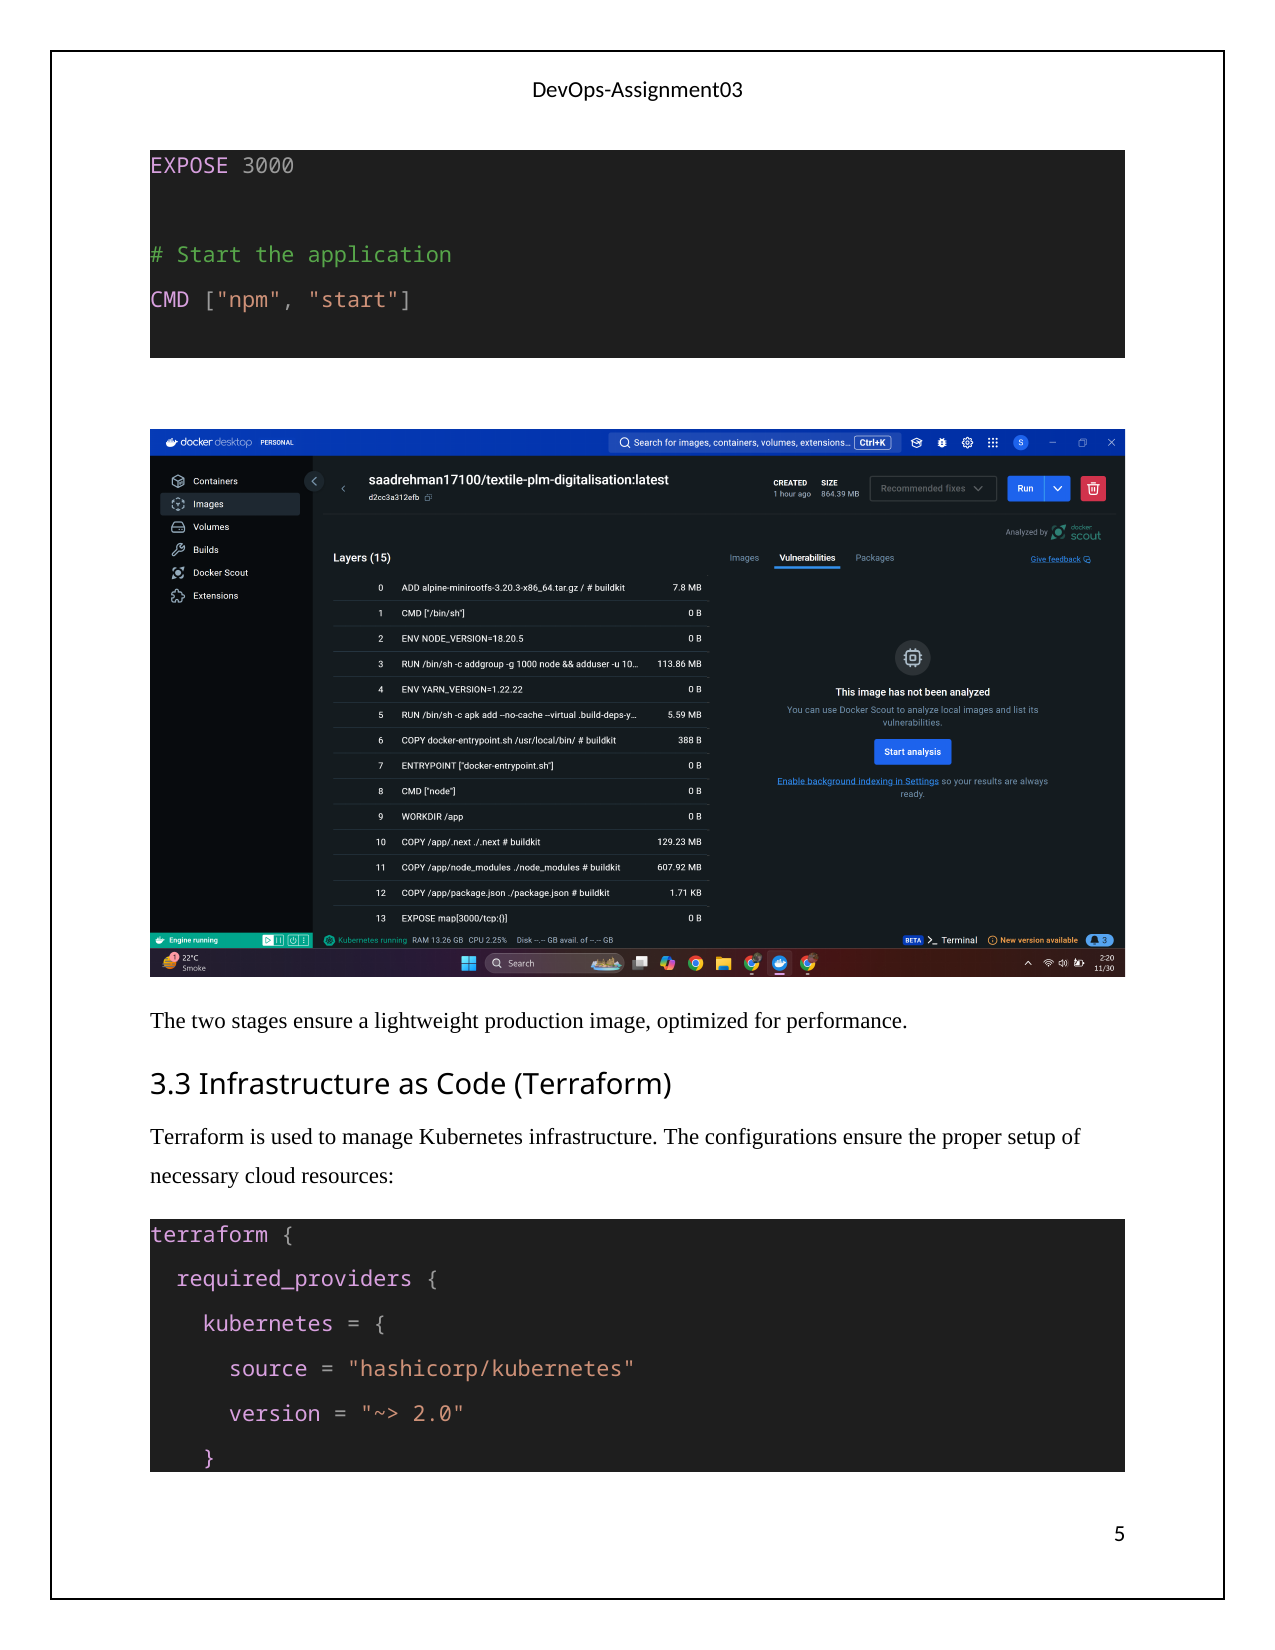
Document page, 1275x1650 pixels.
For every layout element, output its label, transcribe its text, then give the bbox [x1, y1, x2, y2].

text The two stages ensure a lightweight production image, optimized for performance. [150, 1007, 1125, 1034]
text required_providers { [150, 1263, 1125, 1293]
text CMD ["npm", "start"] [150, 284, 1125, 314]
text } [150, 1442, 1125, 1472]
text version = "~> 2.0" [150, 1397, 1125, 1427]
picture [150, 429, 1125, 977]
subtitle 3.3 Infrastructure as Code (Terraform) [150, 1064, 1125, 1103]
text terraform { [150, 1219, 1125, 1248]
text Terraform is used to manage Kubernetes infrastructure. The configurations ensure the proper setup of necessary cloud resources: [150, 1123, 1125, 1189]
text source = "hashicorp/kubernetes" [150, 1353, 1125, 1383]
text kubernetes = { [150, 1308, 1125, 1338]
text # Start the application [150, 239, 1125, 269]
text EXPOSE 3000 [150, 150, 1125, 180]
